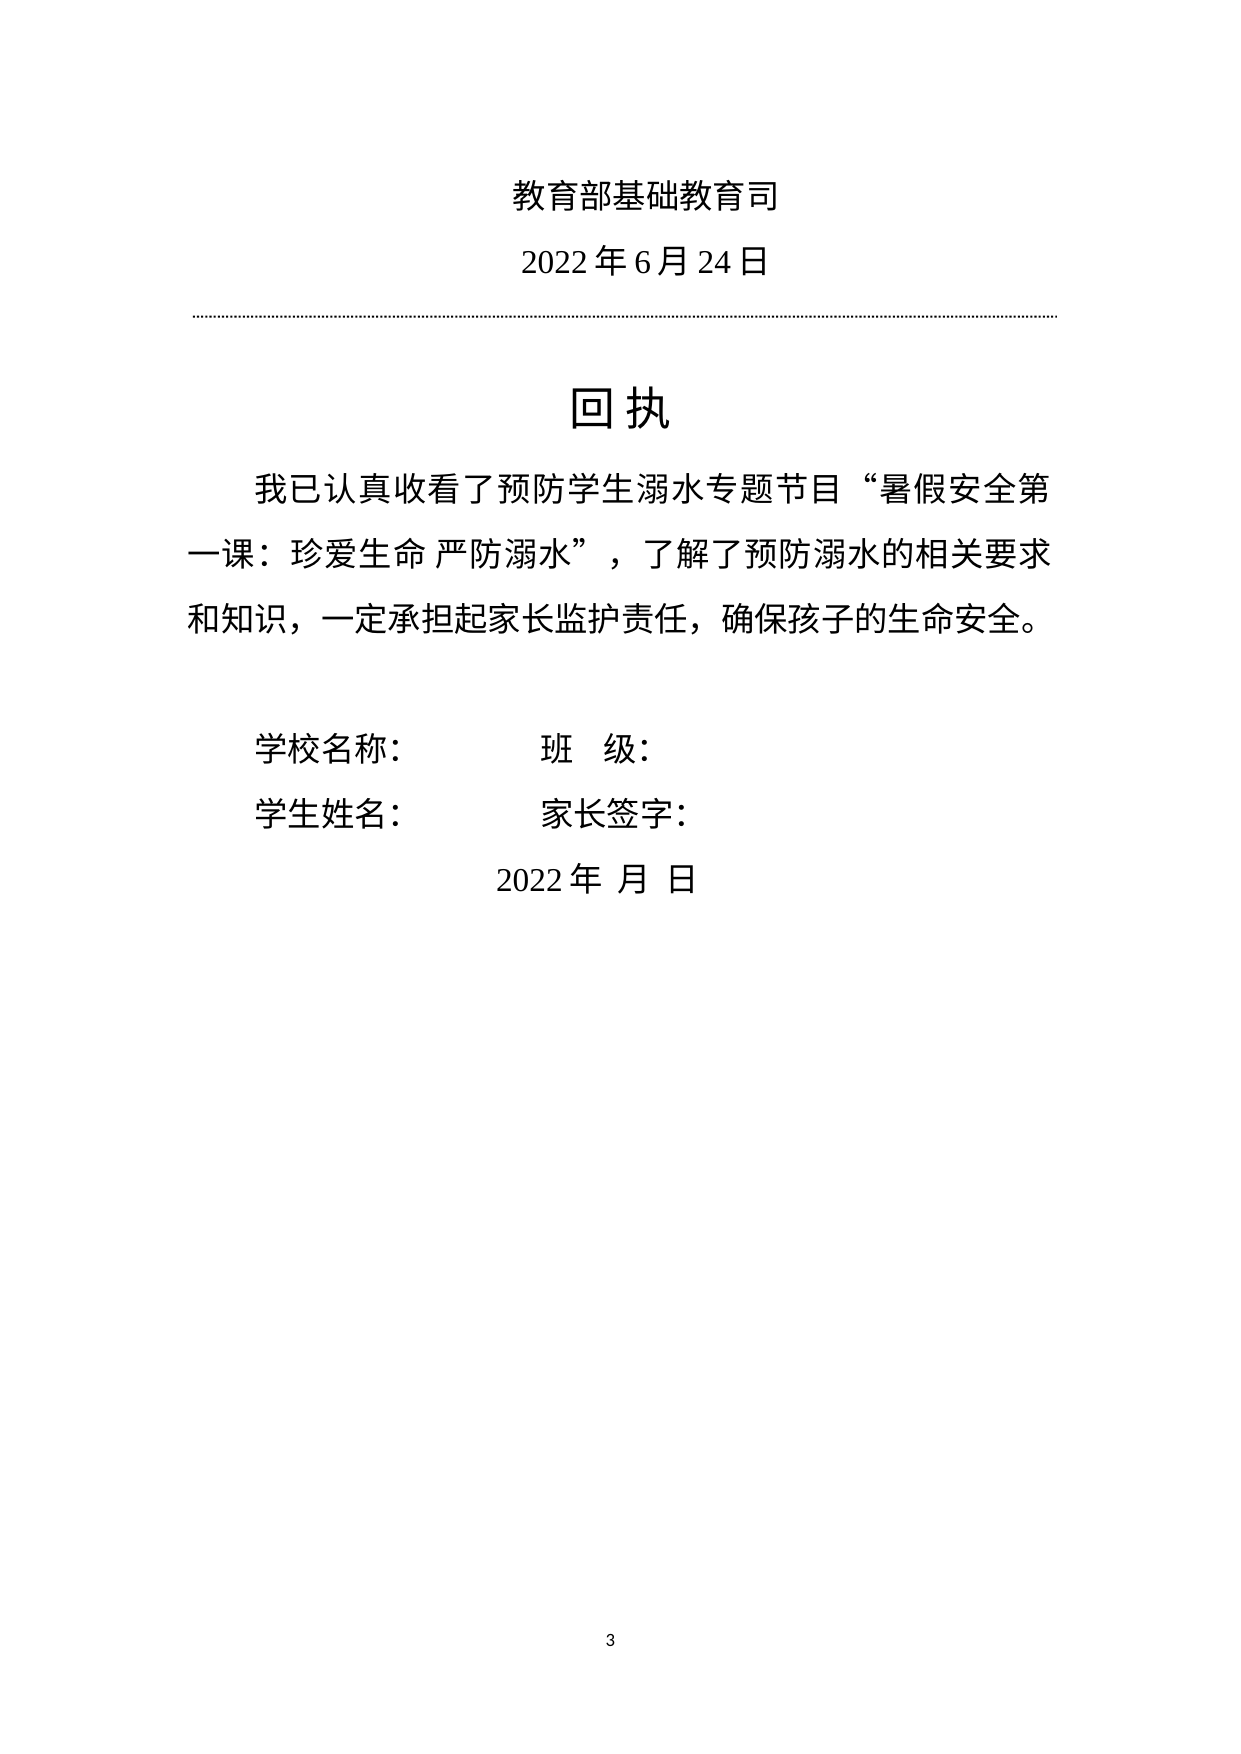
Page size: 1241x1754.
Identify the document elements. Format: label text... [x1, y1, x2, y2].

text 学校名称： 班 级： [187, 714, 1053, 779]
text 2022年6月24日 [187, 227, 1053, 292]
text 我已认真收看了预防学生溺水专题节目“暑假安全第一课：珍爱生命 严防溺水”，了解了预防溺水的相关要求和知识，一定承担起家长监护责任，确保孩子的生命安全。 [187, 454, 1053, 649]
text 教育部基础教育司 [187, 162, 1053, 227]
text 学生姓名： 家长签字： [187, 779, 1053, 844]
text 回 执 [187, 357, 1053, 454]
text 2022年 月 日 [187, 844, 1053, 909]
